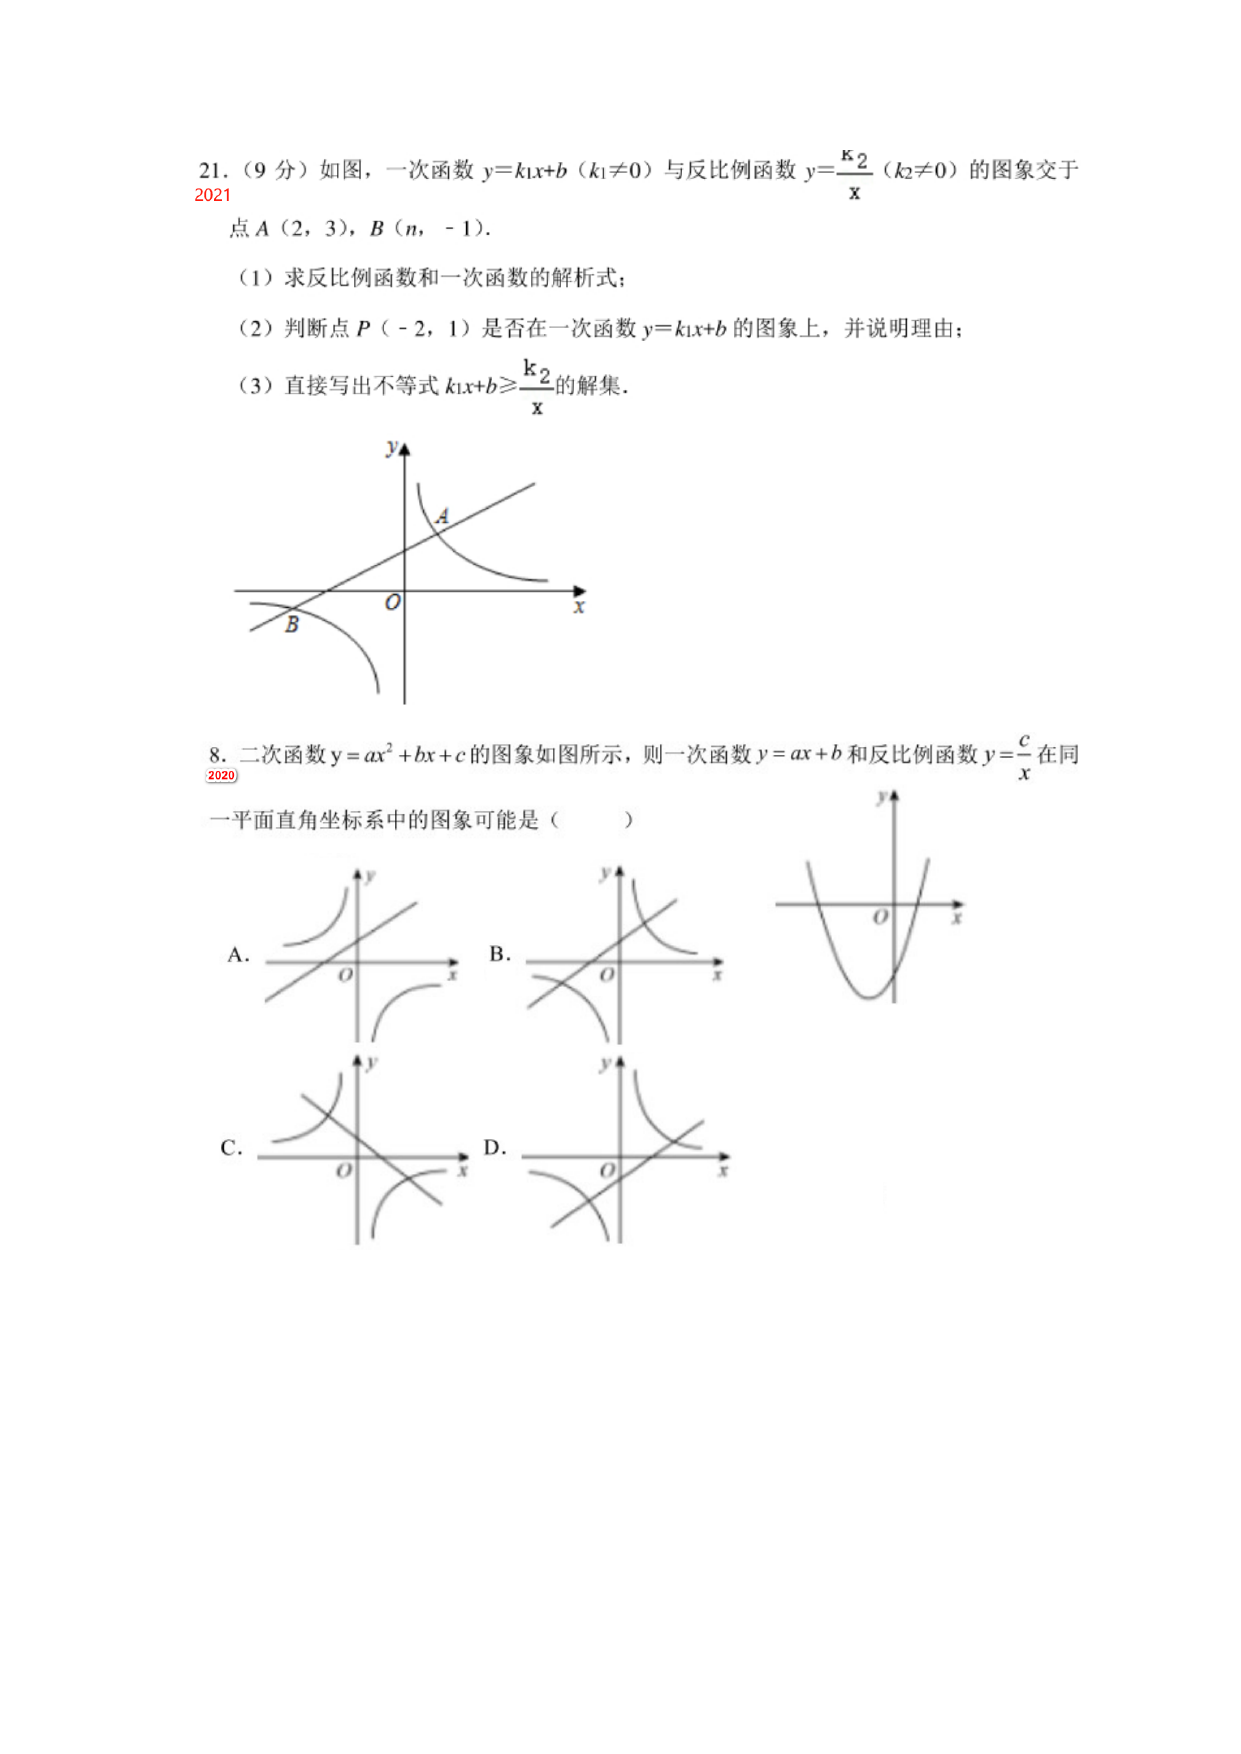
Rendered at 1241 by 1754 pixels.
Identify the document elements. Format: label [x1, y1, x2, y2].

picture [187, 732, 1088, 1252]
picture [187, 150, 1088, 714]
